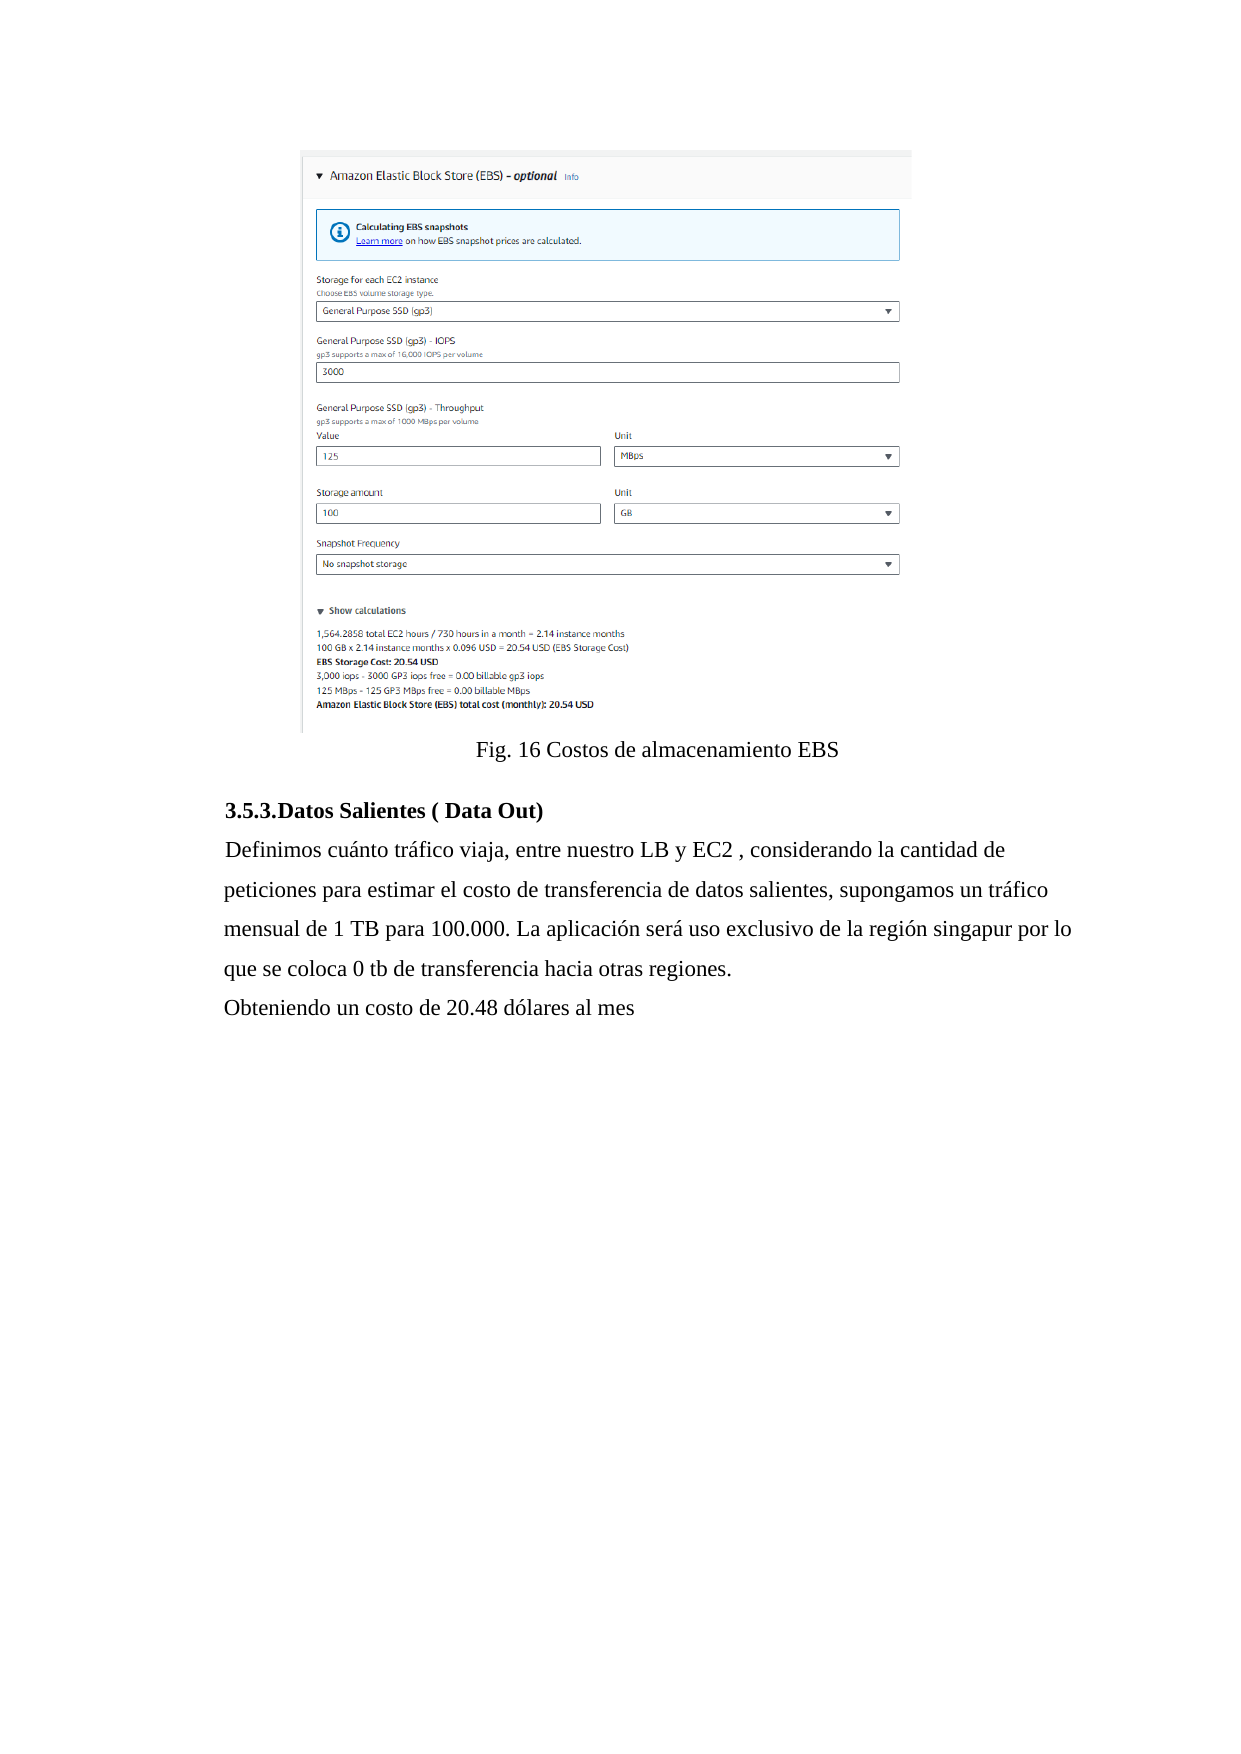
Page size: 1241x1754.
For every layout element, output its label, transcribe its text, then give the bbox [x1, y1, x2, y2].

text Definimos cuánto tráfico viaja, entre nuestro LB y EC2 , considerando la cantidad de peticiones para estimar el costo de transferencia de datos salientes, supongamos un tráfico mensual de 1 TB para 100.000. La aplicación será uso exclusivo de la región singapur por lo que se coloca 0 tb de transferencia hacia otras regiones. [224, 836, 1090, 981]
text Obteniendo un costo de 20.48 dólares al mes [224, 994, 1090, 1021]
text Fig. 16 Costos de almacenamiento EBS [225, 736, 1090, 763]
picture [300, 150, 912, 733]
list Datos Salientes ( Data Out) [225, 797, 1090, 823]
